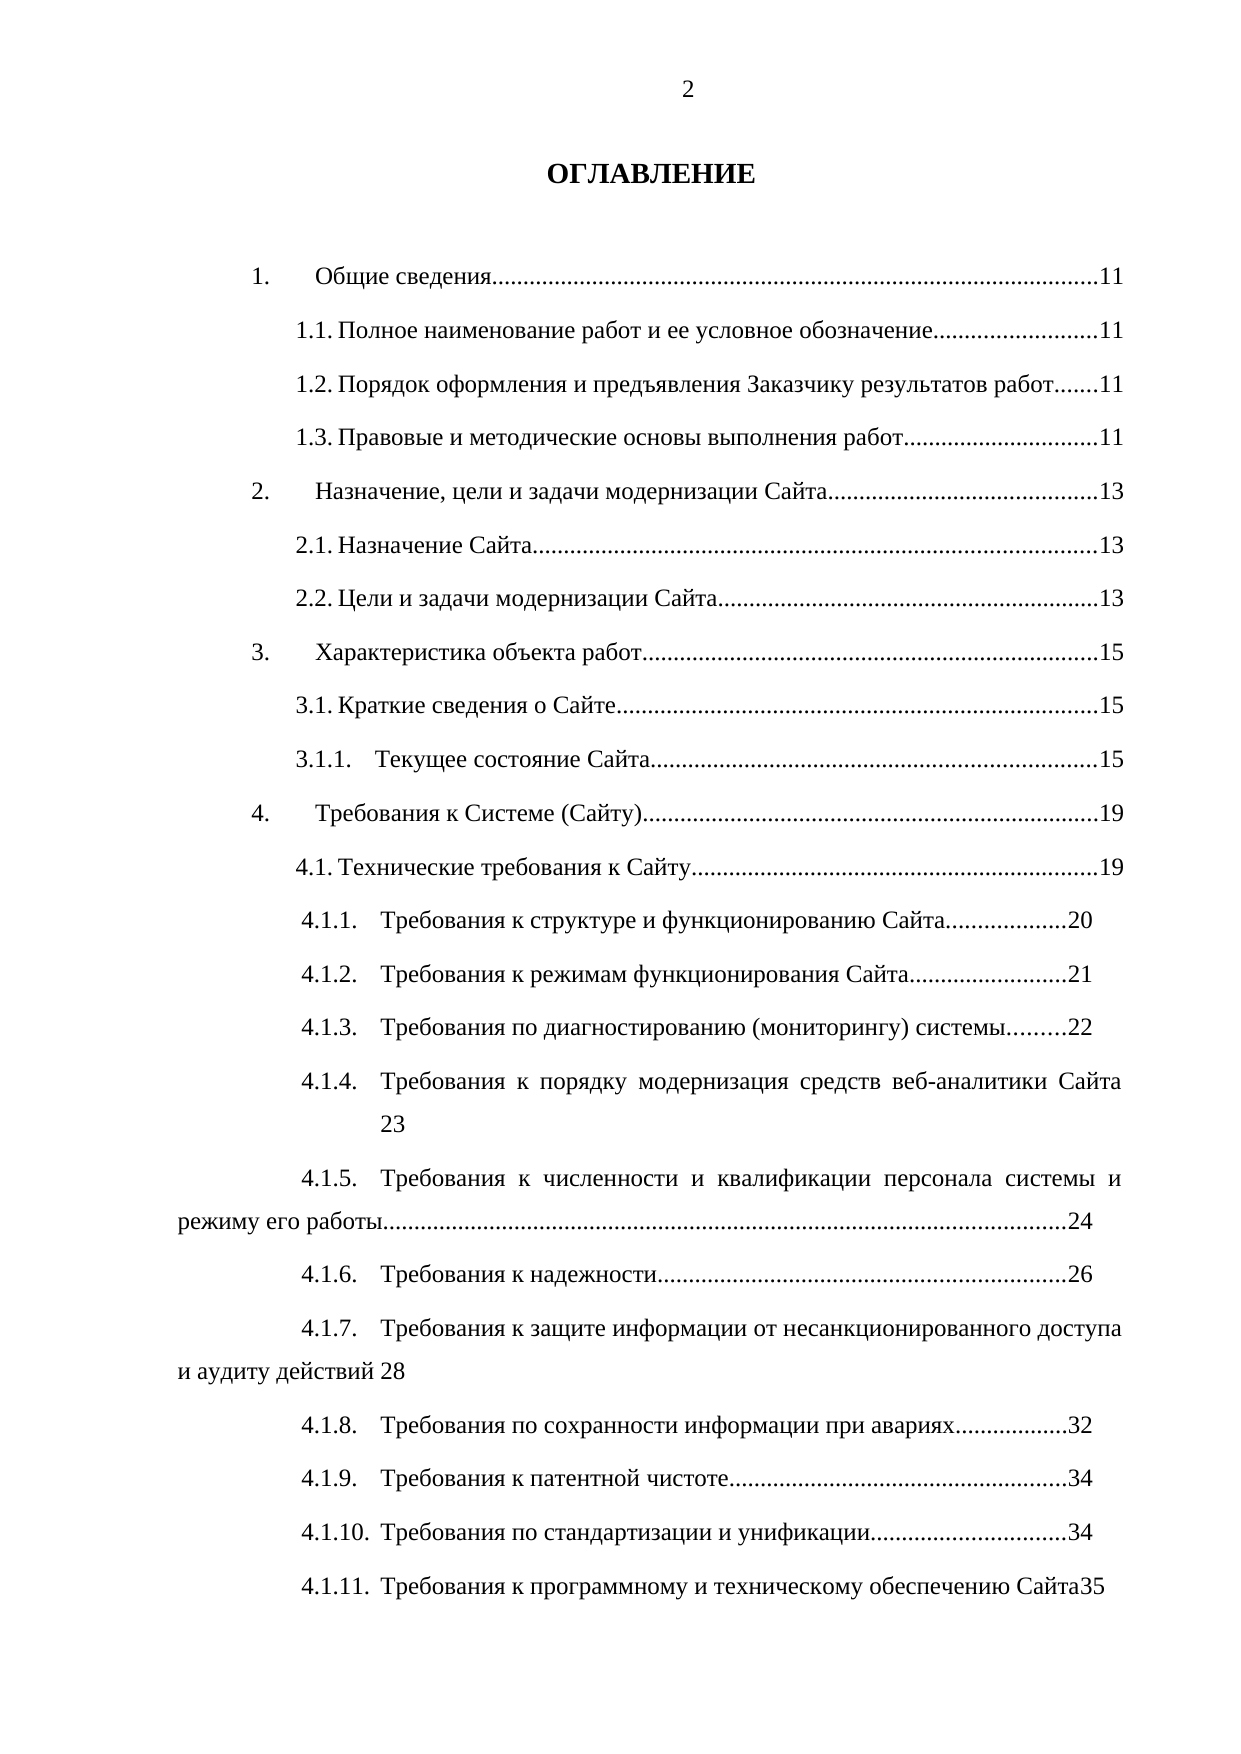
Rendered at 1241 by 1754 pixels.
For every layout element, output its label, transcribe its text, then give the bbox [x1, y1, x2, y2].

text ОГЛАВЛЕНИЕ [177, 156, 1125, 190]
